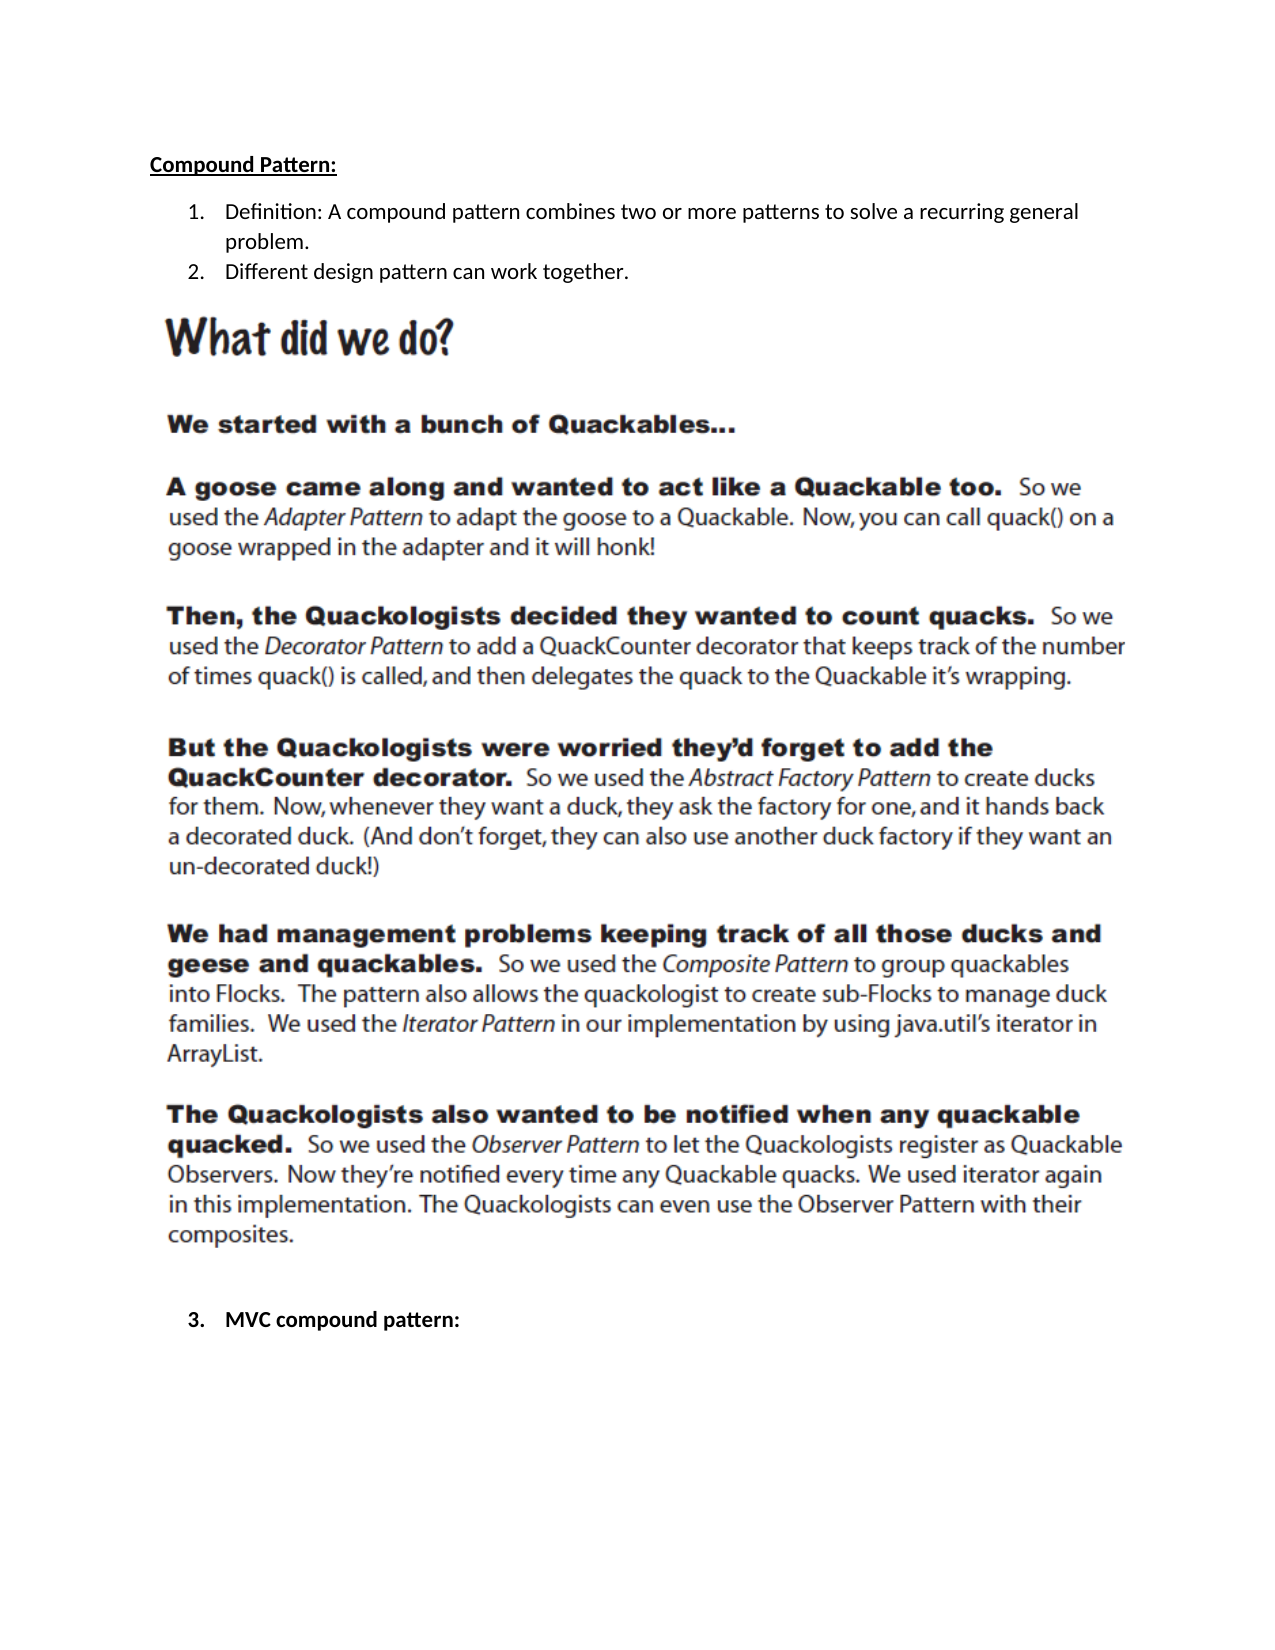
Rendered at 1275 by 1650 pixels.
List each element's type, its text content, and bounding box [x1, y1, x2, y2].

list Different design pattern can work together. [187, 257, 1125, 285]
picture [150, 304, 1125, 1286]
list MVC compound pattern: [187, 1305, 1125, 1333]
list Definition: A compound pattern combines two or more patterns to solve a recurring general problem. [187, 197, 1125, 255]
text Compound Pattern: [150, 150, 1125, 178]
